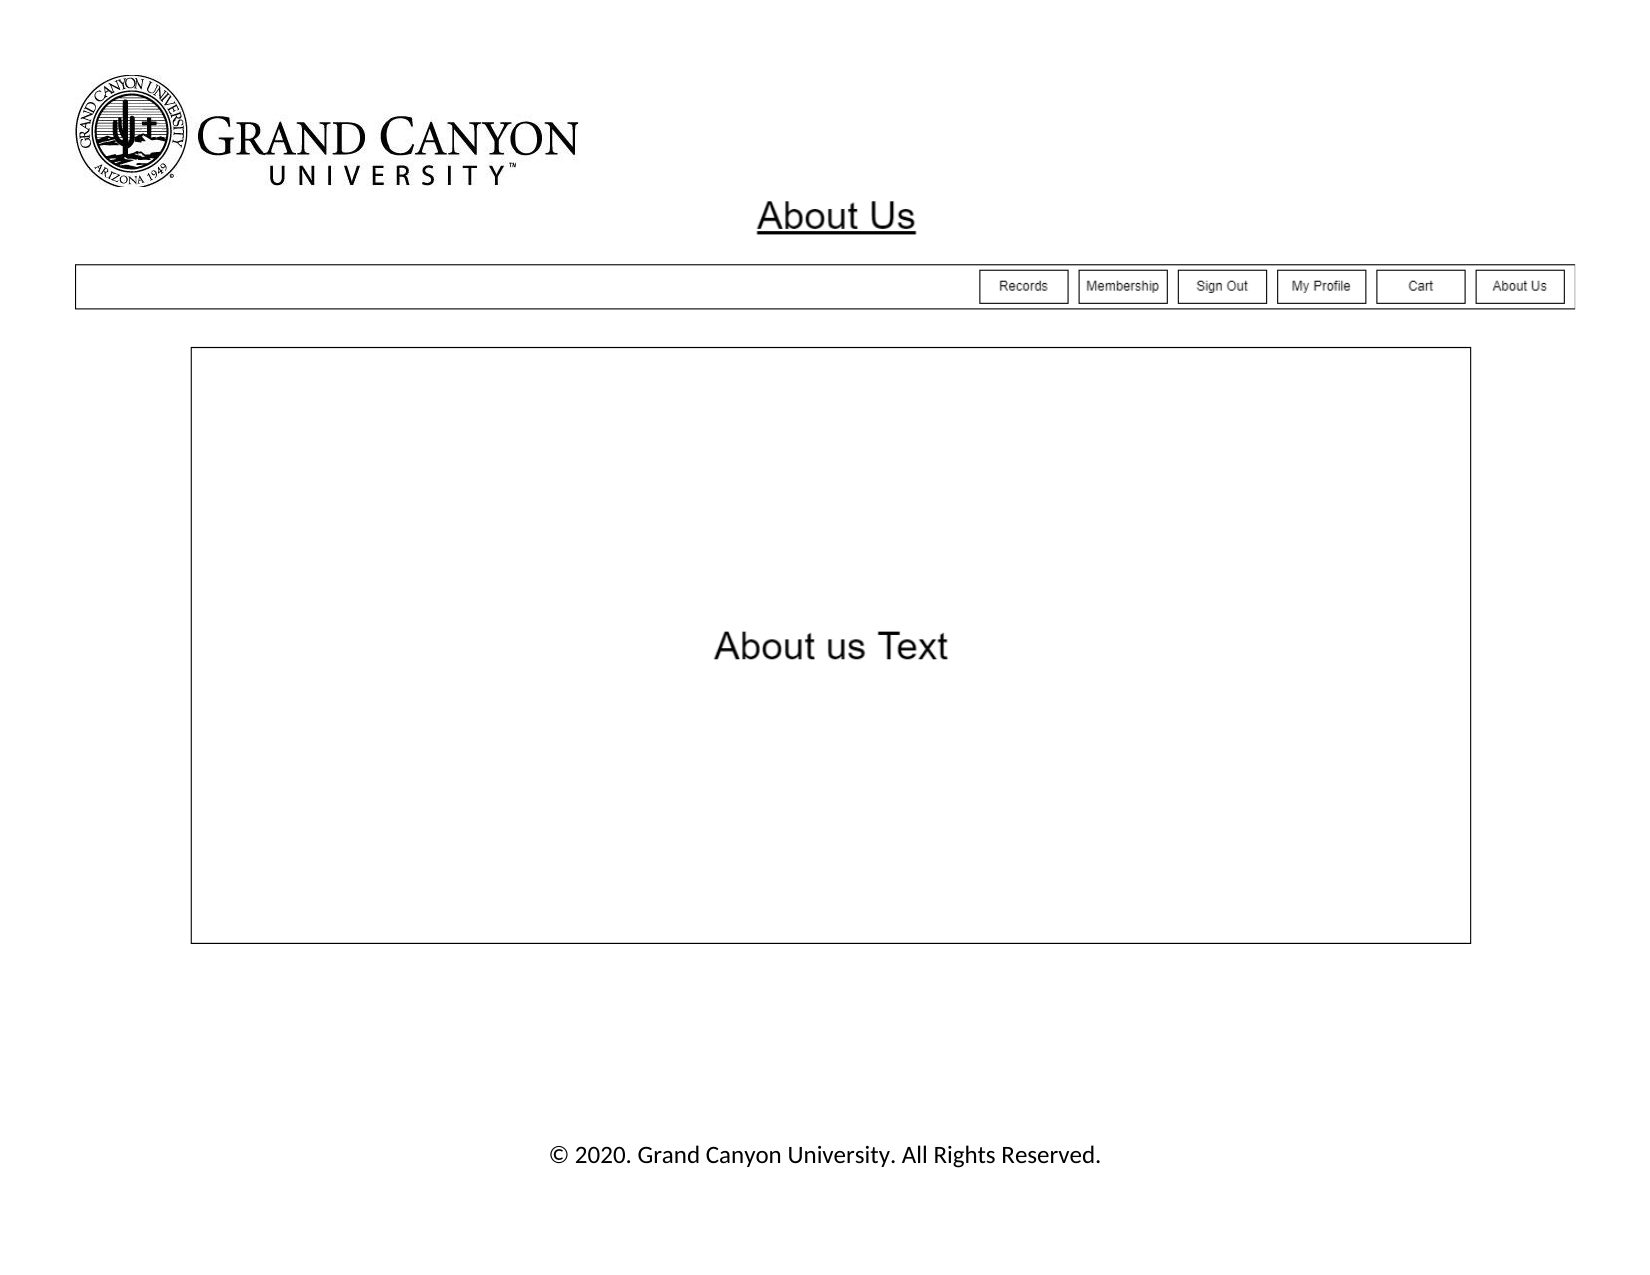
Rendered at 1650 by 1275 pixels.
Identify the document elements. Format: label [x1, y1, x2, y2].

picture [75, 75, 1575, 944]
